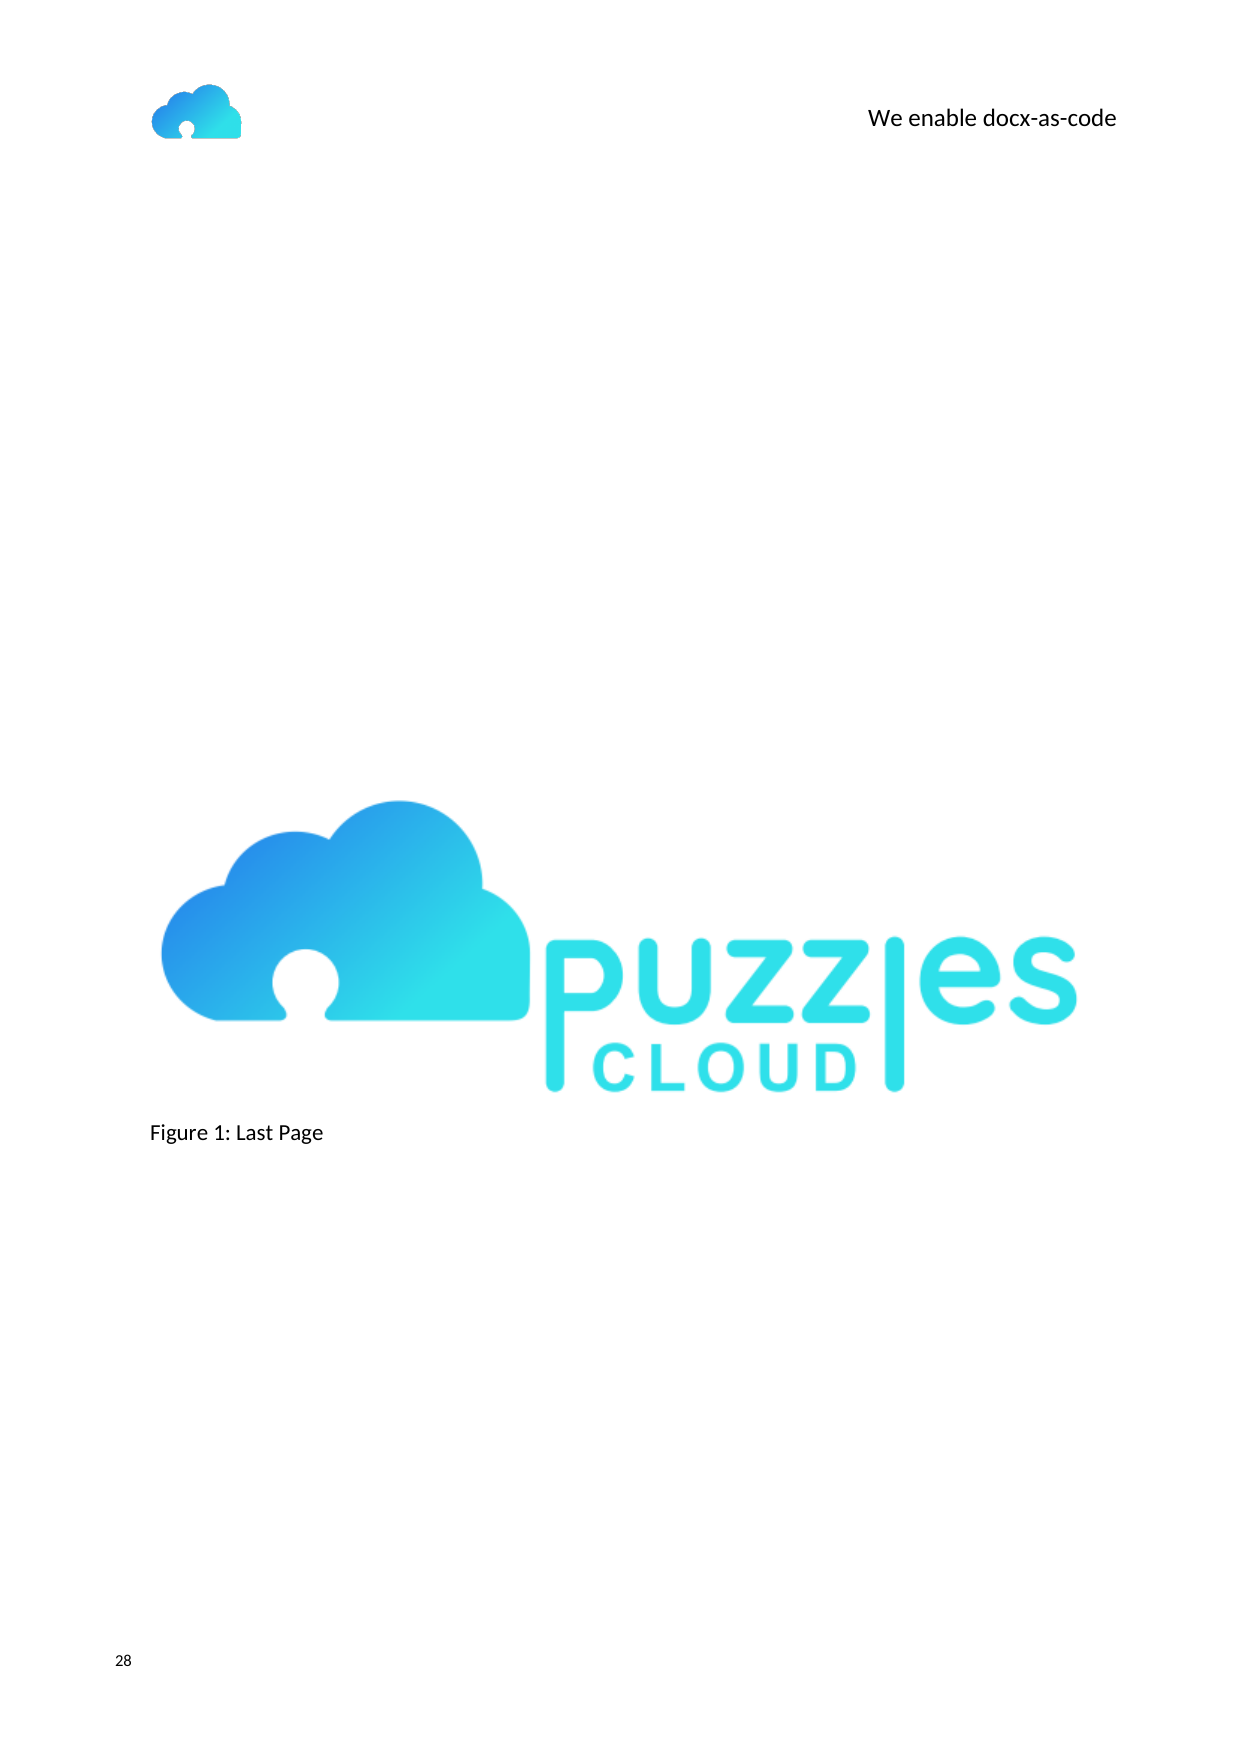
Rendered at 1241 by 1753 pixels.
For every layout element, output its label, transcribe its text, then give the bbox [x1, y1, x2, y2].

picture [150, 793, 1090, 1103]
text Figure 1: Last Page [150, 1118, 1090, 1147]
picture [150, 73, 243, 153]
